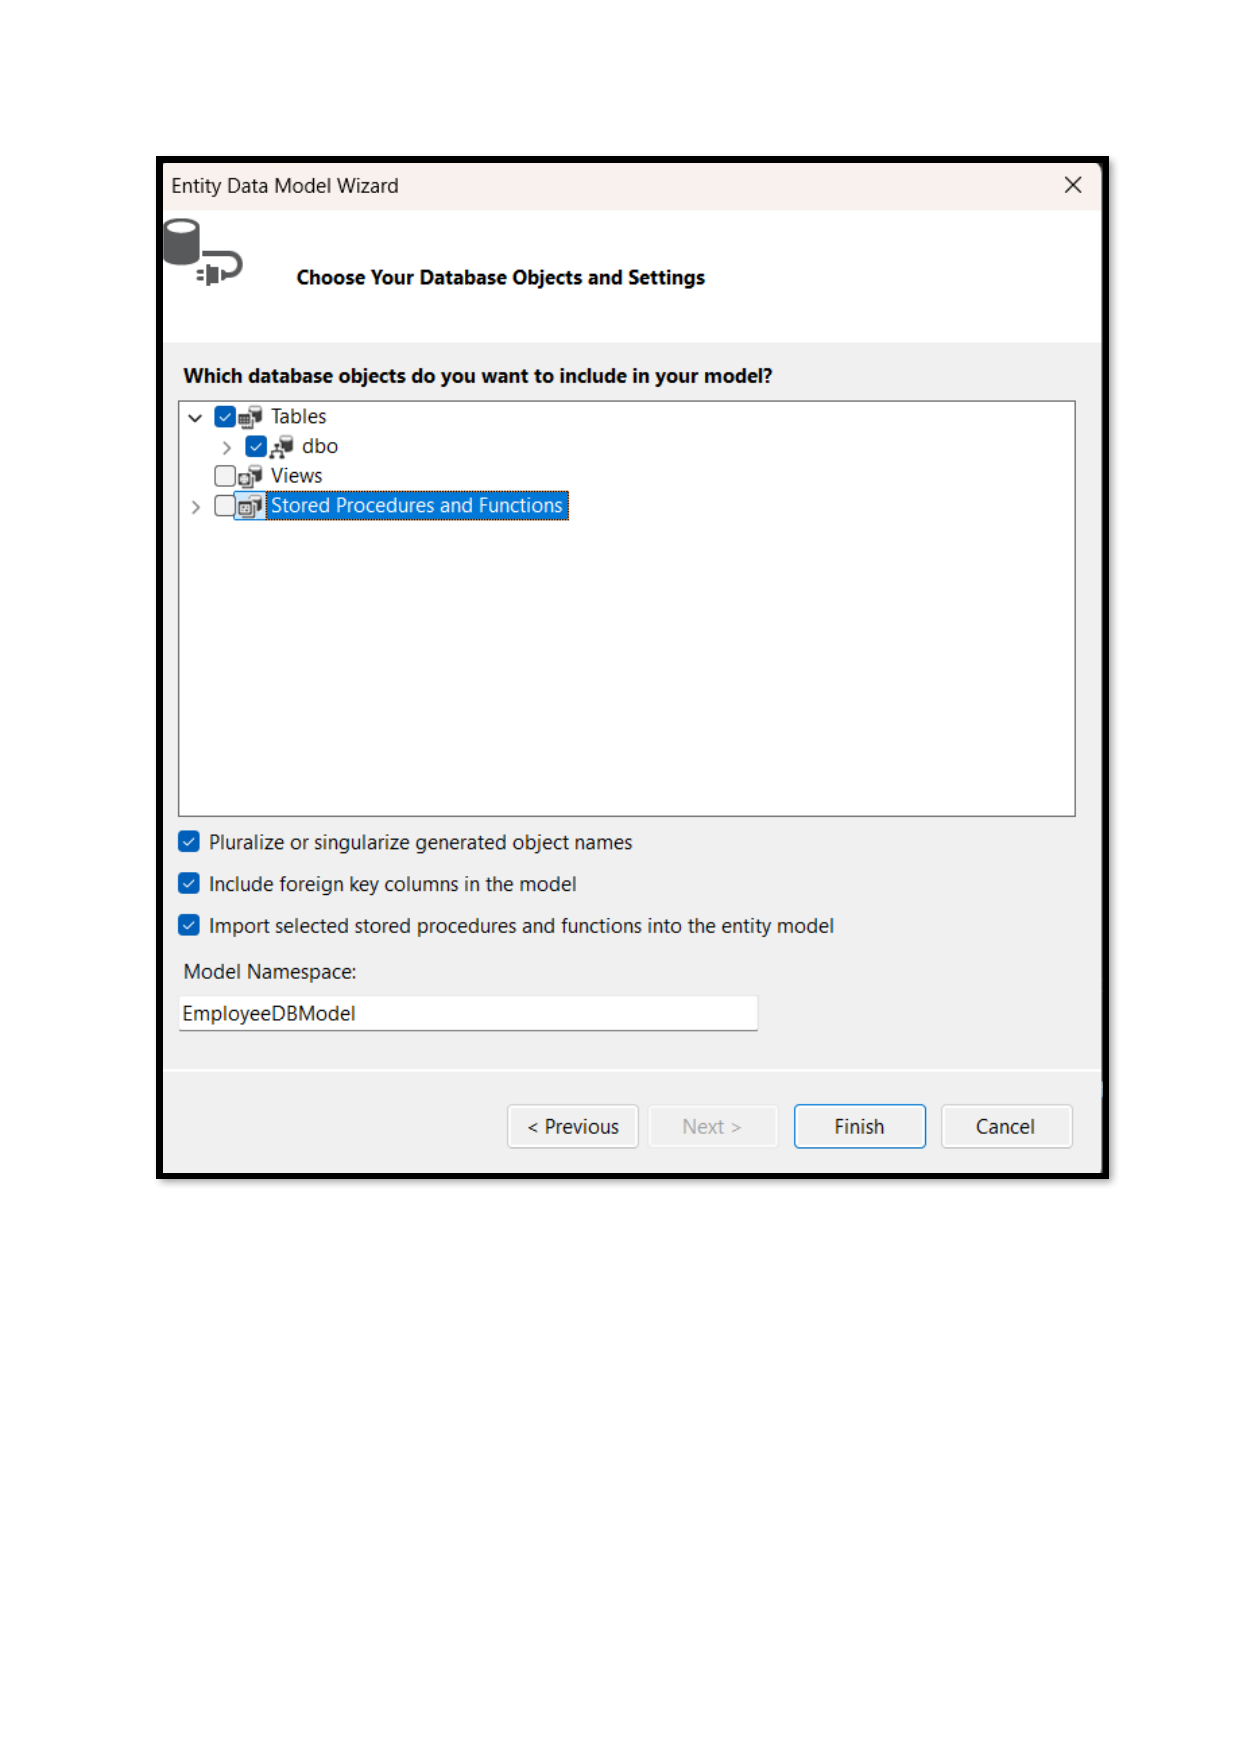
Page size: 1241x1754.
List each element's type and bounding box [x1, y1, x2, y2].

picture [163, 163, 1103, 1173]
